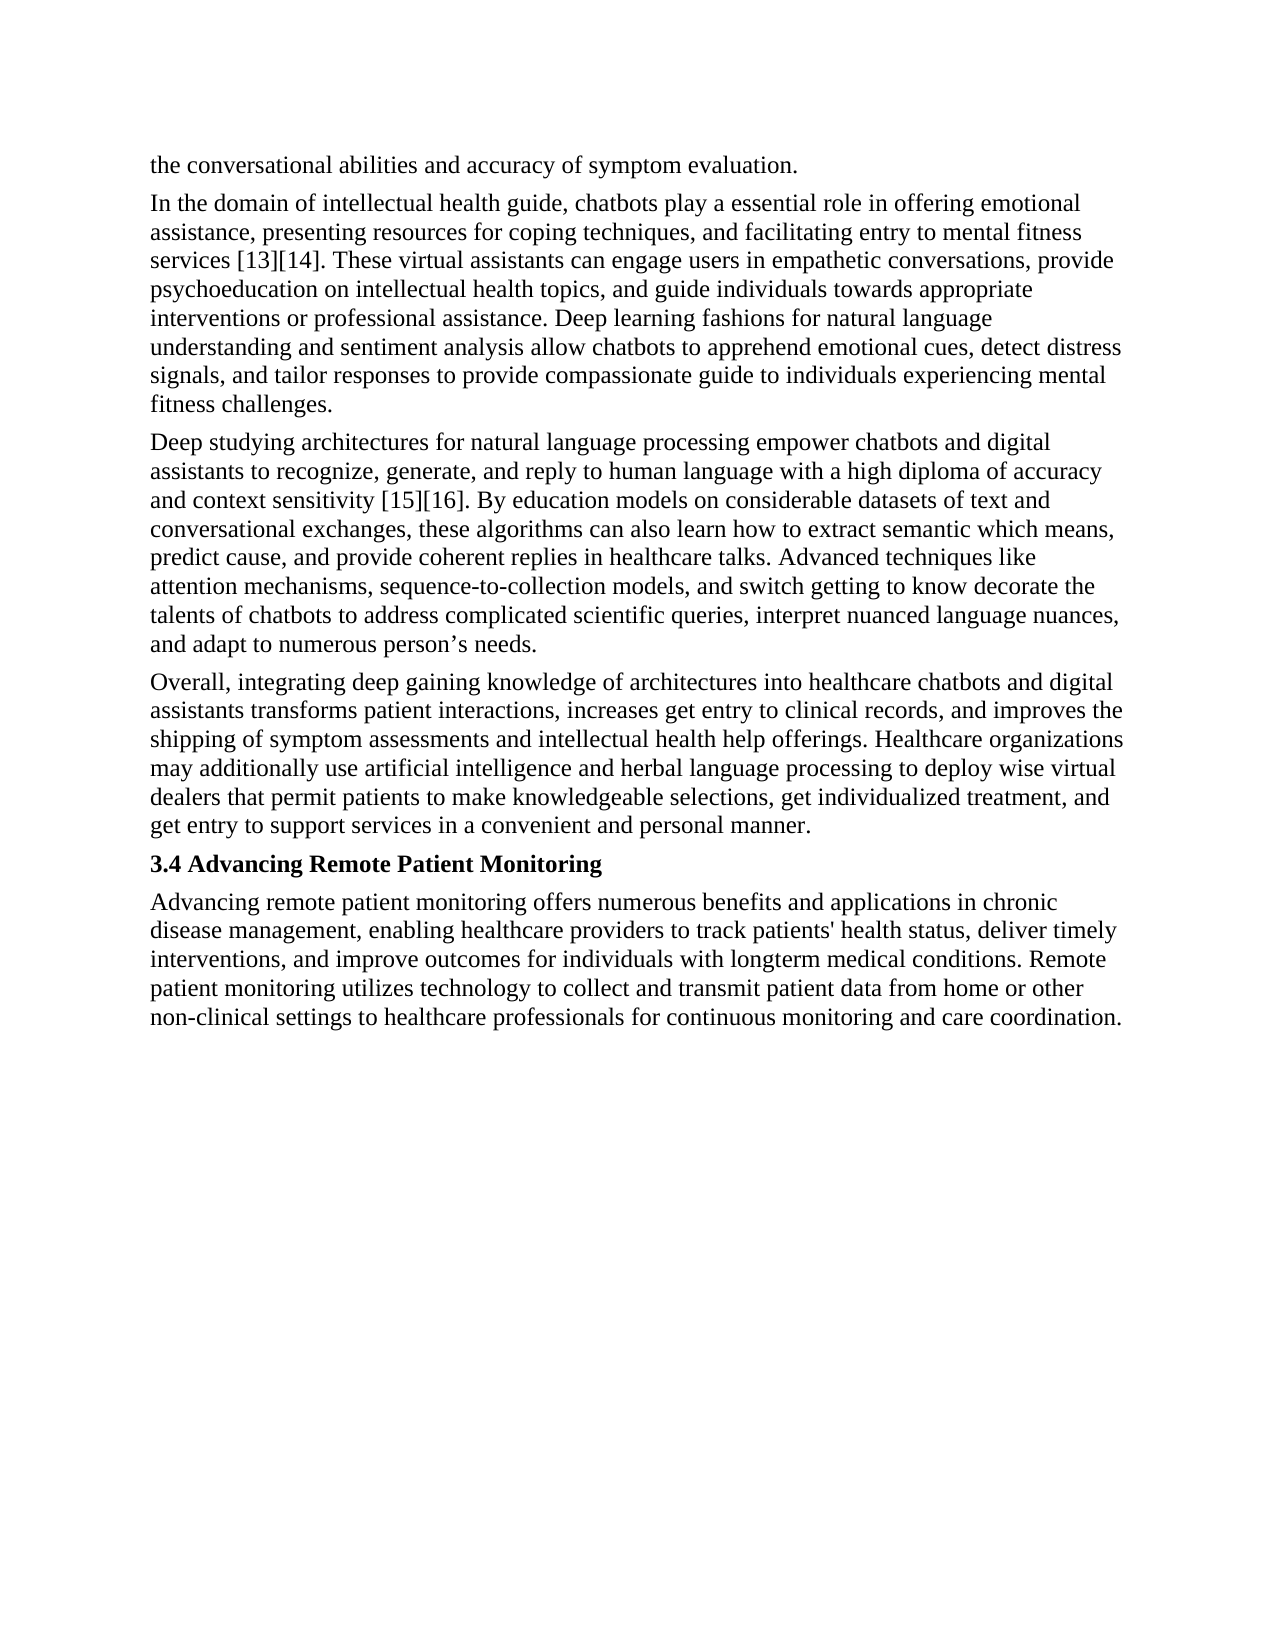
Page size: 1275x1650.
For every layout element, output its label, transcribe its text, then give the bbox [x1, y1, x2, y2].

text Deep studying architectures for natural language processing empower chatbots and digital assistants to recognize, generate, and reply to human language with a high diploma of accuracy and context sensitivity [15][16]. By education models on considerable datasets of text and conversational exchanges, these algorithms can also learn how to extract semantic which means, predict cause, and provide coherent replies in healthcare talks. Advanced techniques like attention mechanisms, sequence-to-collection models, and switch getting to know decorate the talents of chatbots to address complicated scientific queries, interpret nuanced language nuances, and adapt to numerous person’s needs. [150, 427, 1125, 657]
text Advancing remote patient monitoring offers numerous benefits and applications in chronic disease management, enabling healthcare providers to track patients' health status, deliver timely interventions, and improve outcomes for individuals with longterm medical conditions. Remote patient monitoring utilizes technology to collect and transmit patient data from home or other non-clinical settings to healthcare professionals for continuous monitoring and care coordination. [150, 887, 1125, 1031]
text Overall, integrating deep gaining knowledge of architectures into healthcare chatbots and digital assistants transforms patient interactions, increases get entry to clinical records, and improves the shipping of symptom assessments and intellectual health help offerings. Healthcare organizations may additionally use artificial intelligence and herbal language processing to deploy wise virtual dealers that permit patients to make knowledgeable selections, get individualized treatment, and get entry to support services in a convenient and personal manner. [150, 667, 1125, 839]
text 3.4 Advancing Remote Patient Monitoring [150, 849, 1125, 877]
text In the domain of intellectual health guide, chatbots play a essential role in offering emotional assistance, presenting resources for coping techniques, and facilitating entry to mental fitness services [13][14]. These virtual assistants can engage users in empathetic conversations, provide psychoeducation on intellectual health topics, and guide individuals towards appropriate interventions or professional assistance. Deep learning fashions for natural language understanding and sentiment analysis allow chatbots to apprehend emotional cues, detect distress signals, and tailor responses to provide compassionate guide to individuals experiencing mental fitness challenges. [150, 188, 1125, 418]
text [150, 150, 1125, 179]
